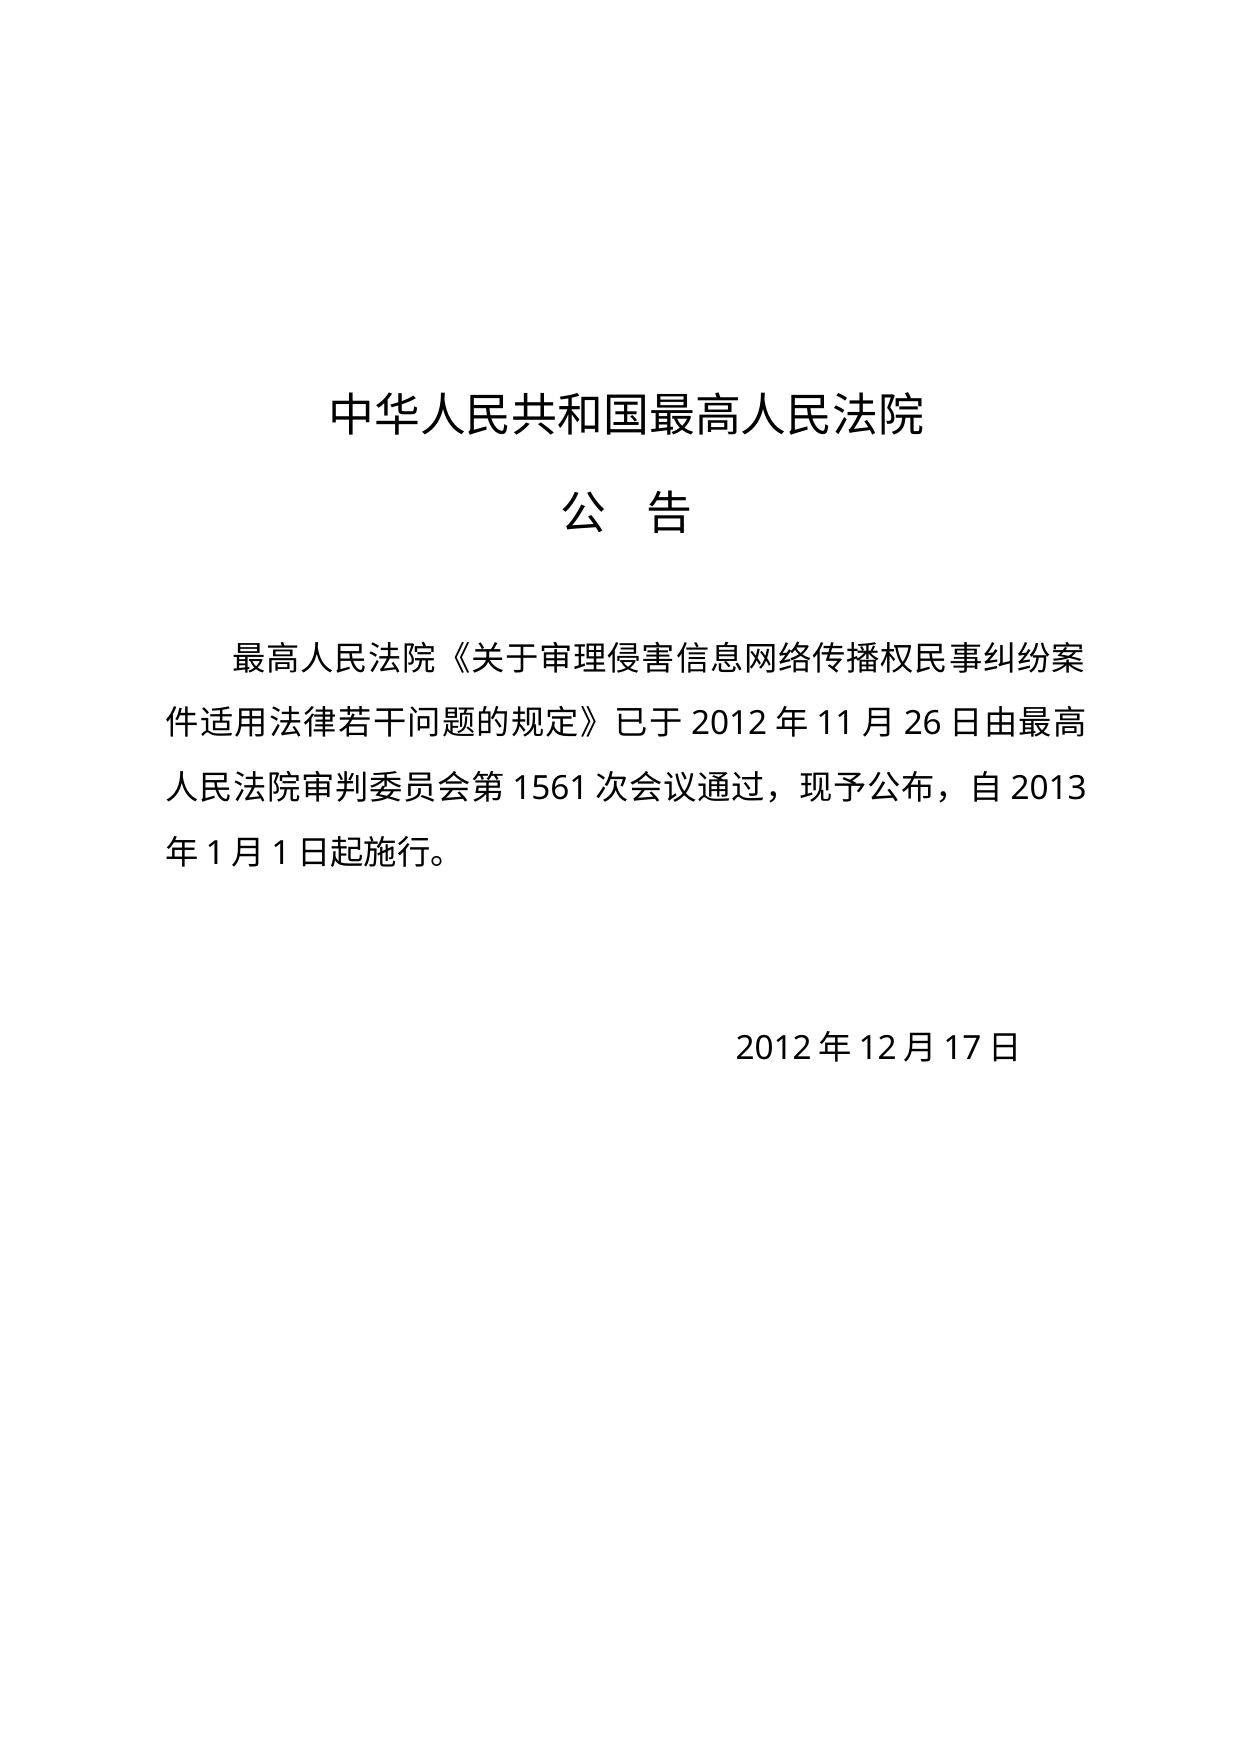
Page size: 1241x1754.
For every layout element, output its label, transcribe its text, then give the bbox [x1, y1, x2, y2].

text 公 告 [165, 460, 1087, 558]
text 最高人民法院《关于审理侵害信息网络传播权民事纠纷案件适用法律若干问题的规定》已于2012年11月26日由最高人民法院审判委员会第1561次会议通过，现予公布，自2013年1月1日起施行。 [165, 623, 1087, 883]
text 中华人民共和国最高人民法院 [165, 363, 1087, 460]
text 2012年12月17日 [165, 1013, 1021, 1078]
